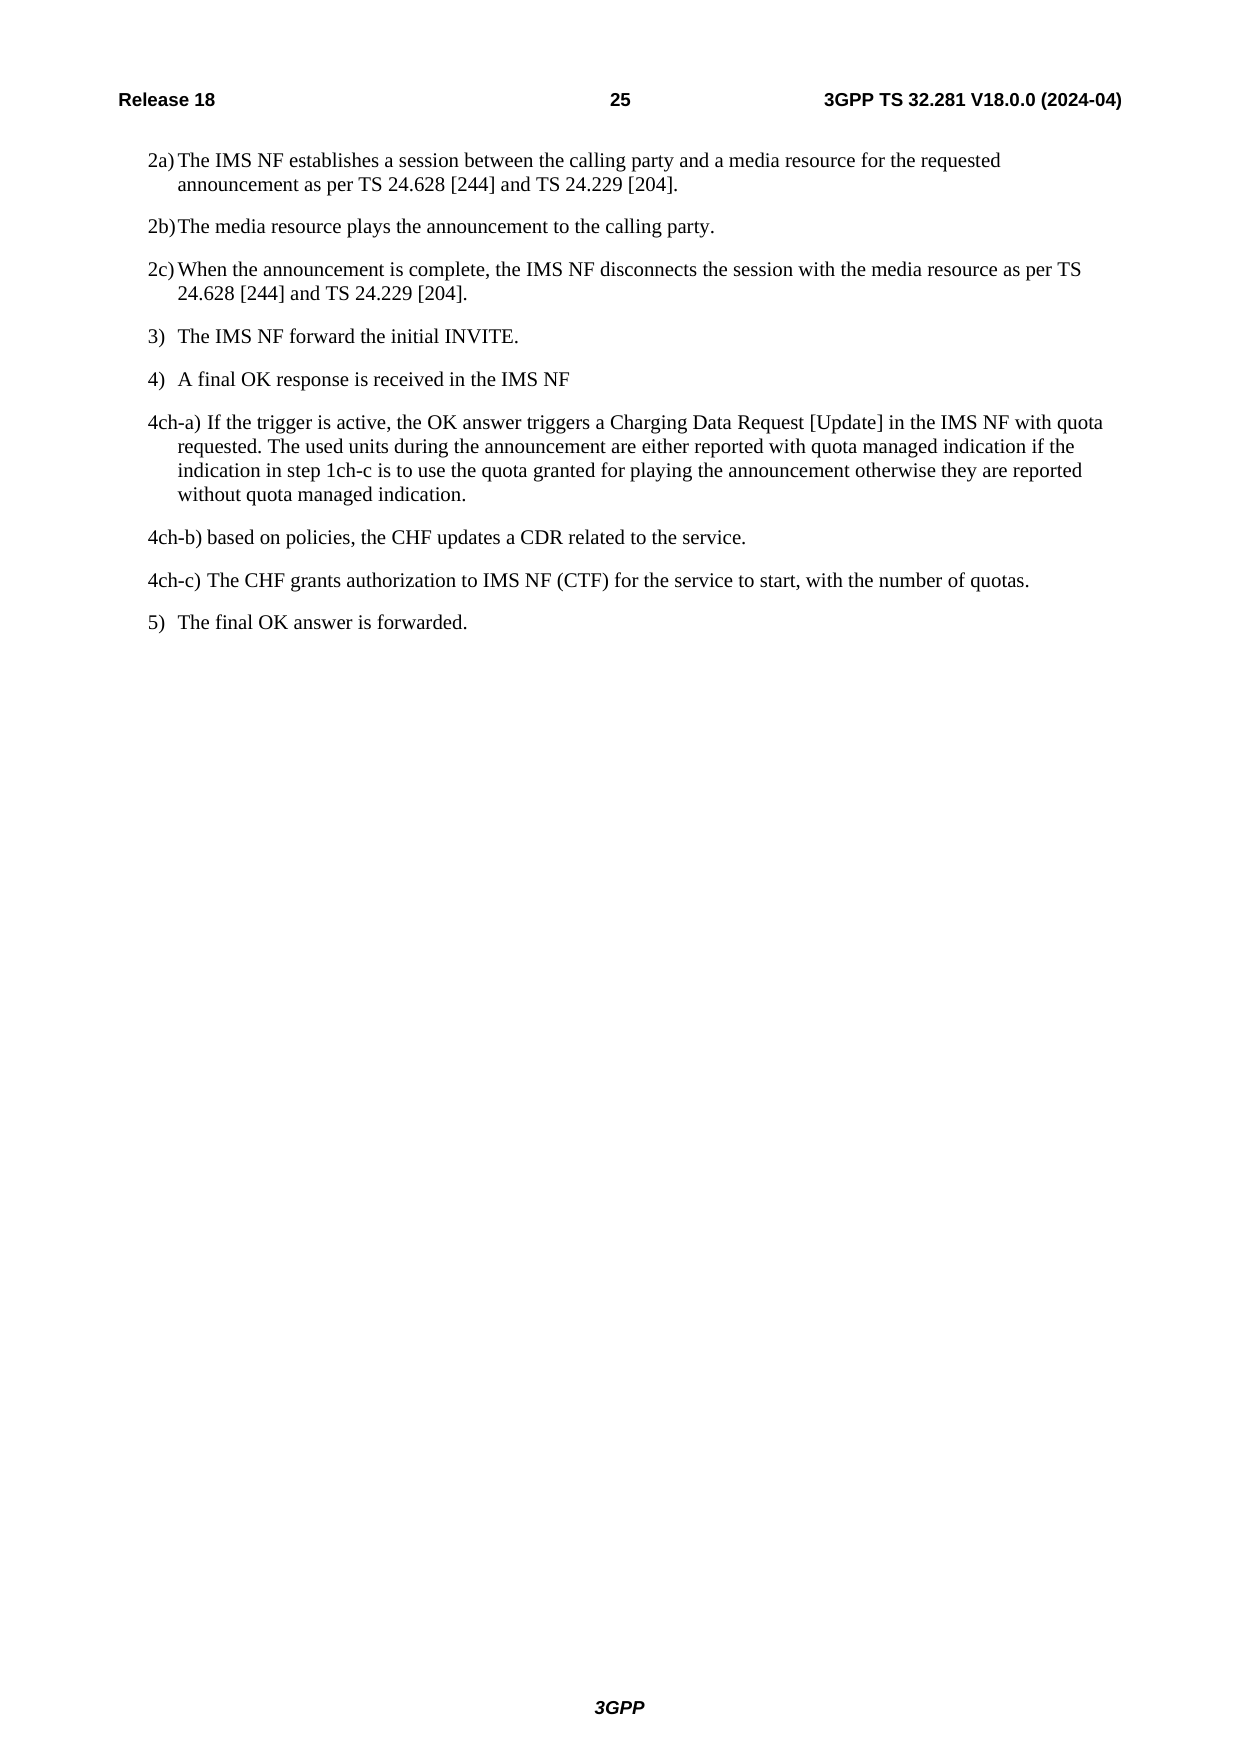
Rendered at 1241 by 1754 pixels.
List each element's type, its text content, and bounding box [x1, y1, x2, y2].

text 2c) When the announcement is complete, the IMS NF disconnects the session with the media resource as per TS 24.628 [244] and TS 24.229 [204]. [148, 257, 1122, 305]
text 2b) The media resource plays the announcement to the calling party. [148, 214, 1122, 238]
text 5) The final OK answer is forwarded. [148, 610, 1122, 634]
text 2a) The IMS NF establishes a session between the calling party and a media resource for the requested announcement as per TS 24.628 [244] and TS 24.229 [204]. [148, 147, 1122, 196]
text 4ch-a) If the trigger is active, the OK answer triggers a Charging Data Request [Update] in the IMS NF with quota requested. The used units during the announcement are either reported with quota managed indication if the indication in step 1ch-c is to use the quota granted for playing the announcement otherwise they are reported without quota managed indication. [148, 410, 1122, 506]
text 4ch-c) The CHF grants authorization to IMS NF (CTF) for the service to start, with the number of quotas. [148, 567, 1122, 592]
text 4) A final OK response is received in the IMS NF [148, 367, 1122, 391]
text 4ch-b) based on policies, the CHF updates a CDR related to the service. [148, 525, 1122, 549]
text 3) The IMS NF forward the initial INVITE. [148, 324, 1122, 348]
